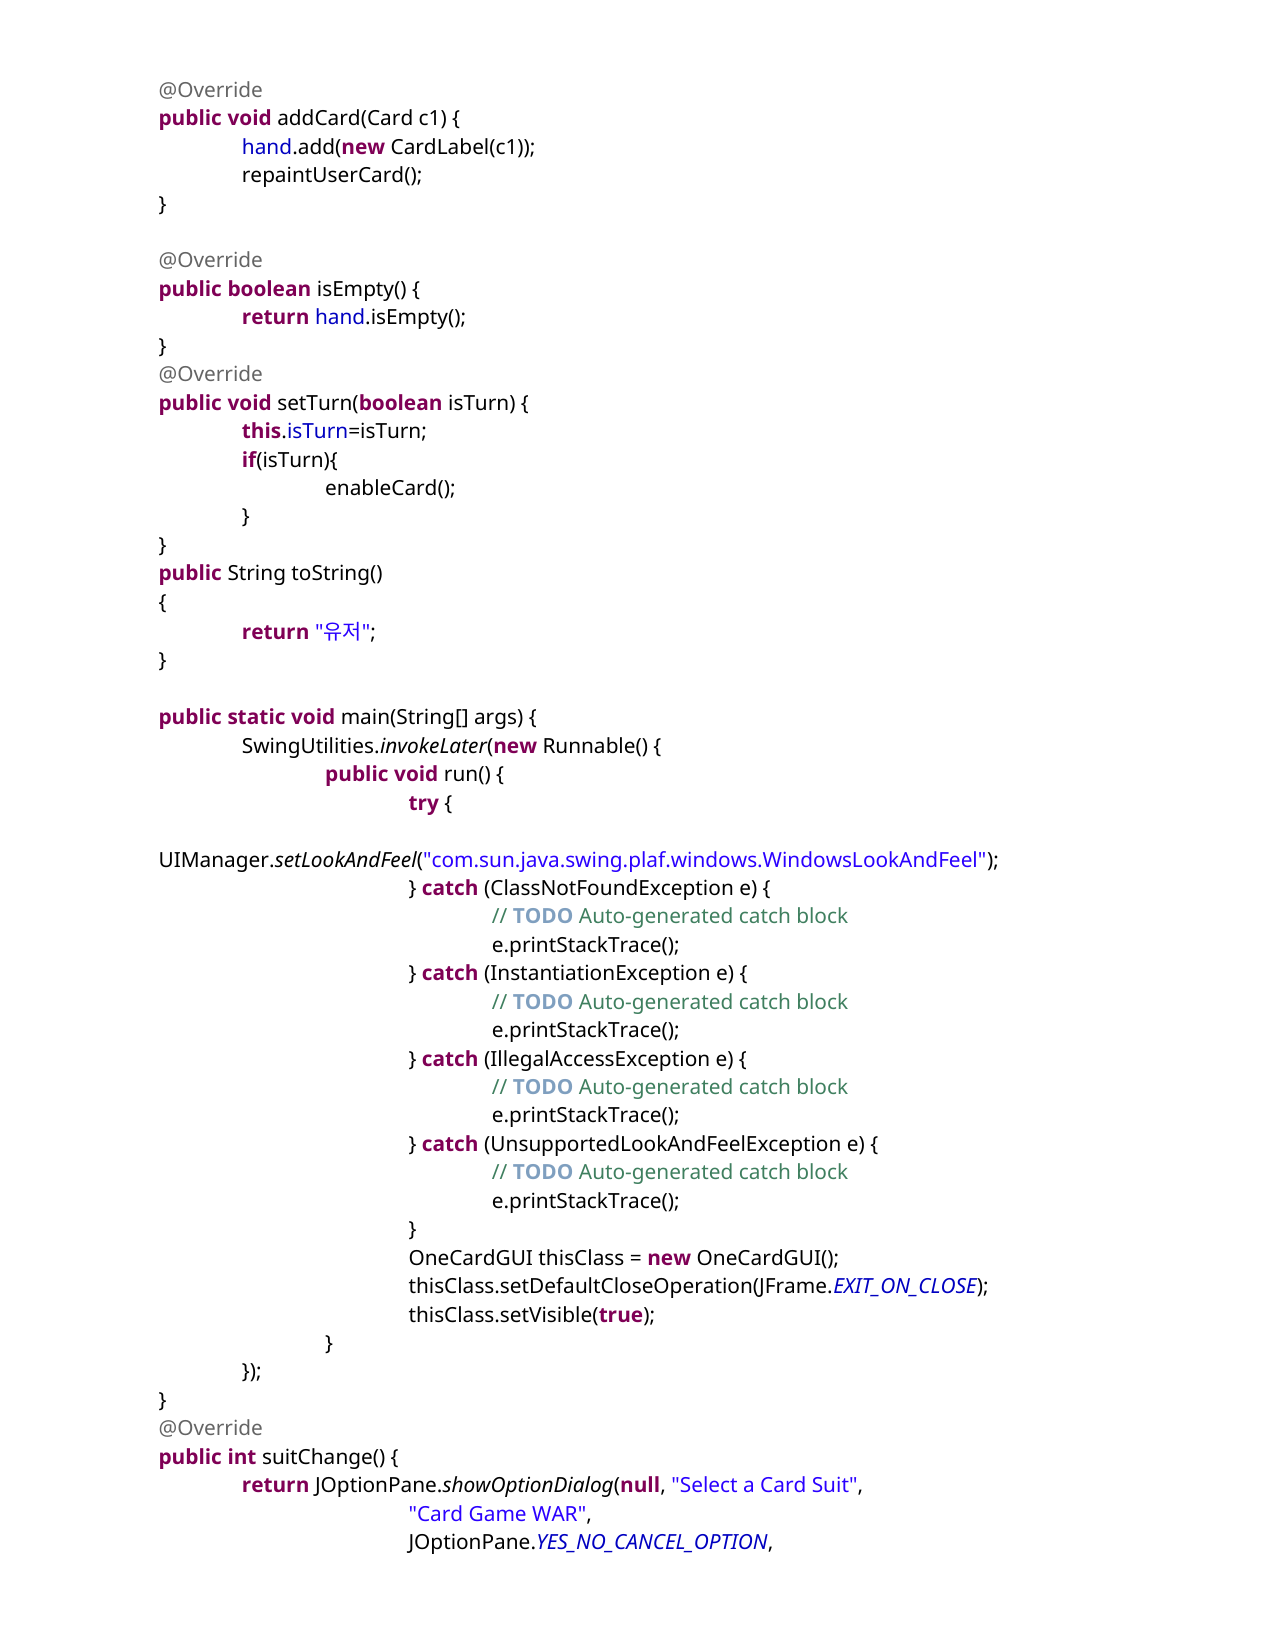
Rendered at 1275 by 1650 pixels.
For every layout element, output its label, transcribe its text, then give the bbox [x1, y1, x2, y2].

text } [75, 646, 1200, 674]
text public boolean isEmpty() { [75, 274, 1200, 302]
text enableCard(); [75, 473, 1200, 502]
text @Override [75, 246, 1200, 274]
text this.isTurn=isTurn; [75, 416, 1200, 445]
text public int suitChange() { [75, 1442, 1200, 1470]
text UIManager.setLookAndFeel("com.sun.java.swing.plaf.windows.WindowsLookAndFeel"); [75, 816, 1200, 873]
text public void run() { [75, 759, 1200, 788]
text } catch (ClassNotFoundException e) { [75, 873, 1200, 902]
text } [75, 189, 1200, 217]
text // TODO Auto-generated catch block [75, 902, 1200, 930]
text e.printStackTrace(); [75, 1186, 1200, 1214]
text e.printStackTrace(); [75, 1101, 1200, 1129]
text } [75, 1328, 1200, 1357]
text public void setTurn(boolean isTurn) { [75, 388, 1200, 416]
text SwingUtilities.invokeLater(new Runnable() { [75, 731, 1200, 759]
text thisClass.setVisible(true); [75, 1300, 1200, 1328]
text } [75, 1214, 1200, 1243]
text @Override [75, 1413, 1200, 1442]
text { [75, 587, 1200, 615]
text "Card Game WAR", [75, 1499, 1200, 1527]
text return "유저"; [75, 615, 1200, 646]
text public static void main(String[] args) { [75, 702, 1200, 731]
text JOptionPane.YES_NO_CANCEL_OPTION, [75, 1527, 1200, 1556]
text try { [75, 788, 1200, 816]
text } [75, 530, 1200, 558]
text e.printStackTrace(); [75, 1015, 1200, 1044]
text } catch (UnsupportedLookAndFeelException e) { [75, 1129, 1200, 1157]
text } [75, 1385, 1200, 1413]
text OneCardGUI thisClass = new OneCardGUI(); [75, 1243, 1200, 1271]
text public void addCard(Card c1) { [75, 103, 1200, 132]
text // TODO Auto-generated catch block [75, 987, 1200, 1015]
text thisClass.setDefaultCloseOperation(JFrame.EXIT_ON_CLOSE); [75, 1271, 1200, 1300]
text if(isTurn){ [75, 445, 1200, 473]
text return JOptionPane.showOptionDialog(null, "Select a Card Suit", [75, 1470, 1200, 1499]
text // TODO Auto-generated catch block [75, 1157, 1200, 1186]
text e.printStackTrace(); [75, 930, 1200, 958]
text } [75, 502, 1200, 530]
text } [75, 331, 1200, 359]
text } catch (IllegalAccessException e) { [75, 1044, 1200, 1072]
text hand.add(new CardLabel(c1)); [75, 132, 1200, 160]
text @Override [75, 75, 1200, 103]
text }); [75, 1357, 1200, 1385]
text @Override [75, 359, 1200, 388]
text // TODO Auto-generated catch block [75, 1072, 1200, 1101]
text return hand.isEmpty(); [75, 302, 1200, 331]
text public String toString() [75, 558, 1200, 587]
text repaintUserCard(); [75, 160, 1200, 189]
text } catch (InstantiationException e) { [75, 958, 1200, 987]
